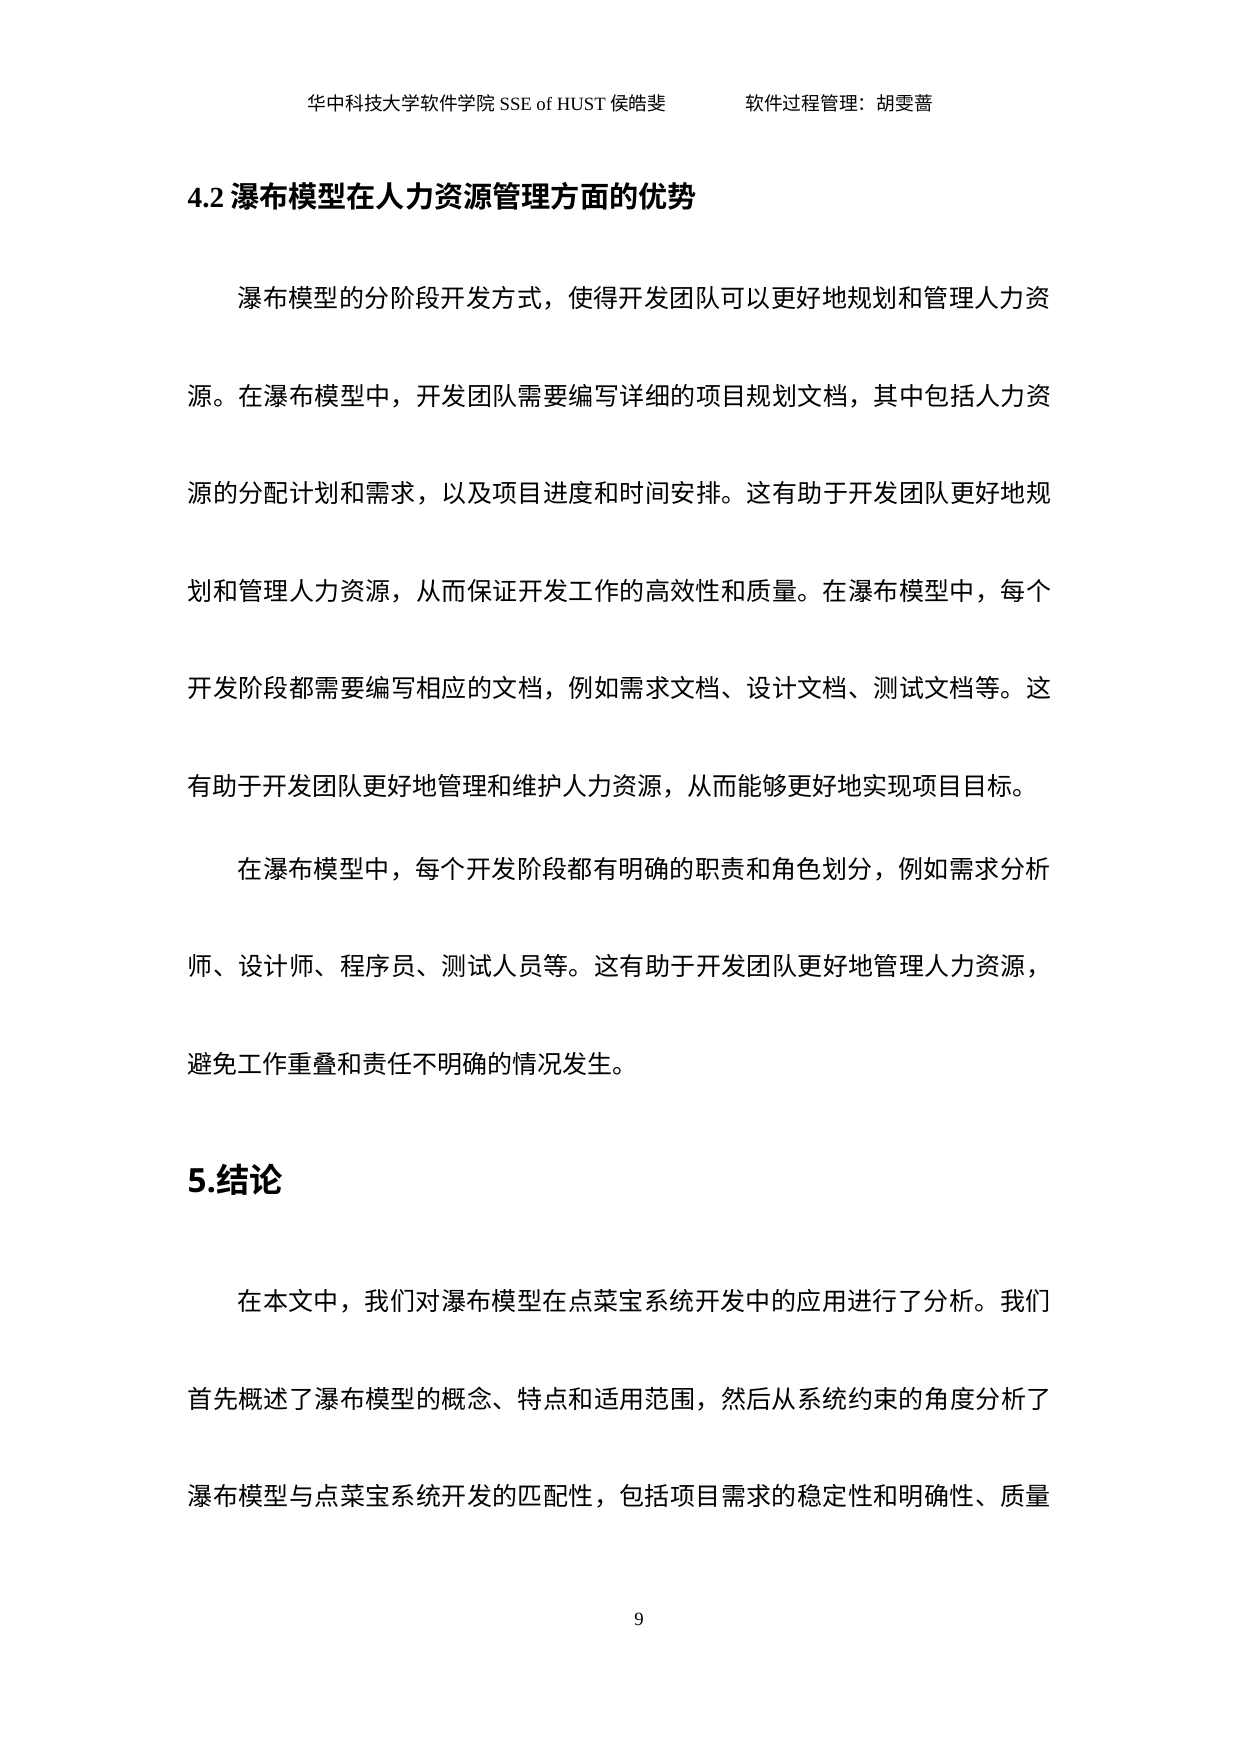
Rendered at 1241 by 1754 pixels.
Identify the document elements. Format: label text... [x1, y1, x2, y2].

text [187, 1267, 1053, 1527]
subtitle 4.2瀑布模型在人力资源管理方面的优势 [187, 162, 1053, 227]
text 瀑布模型的分阶段开发方式，使得开发团队可以更好地规划和管理人力资源。在瀑布模型中，开发团队需要编写详细的项目规划文档，其中包括人力资源的分配计划和需求，以及项目进度和时间安排。这有助于开发团队更好地规划和管理人力资源，从而保证开发工作的高效性和质量。在瀑布模型中，每个开发阶段都需要编写相应的文档，例如需求文档、设计文档、测试文档等。这有助于开发团队更好地管理和维护人力资源，从而能够更好地实现项目目标。 [187, 264, 1053, 817]
subtitle 5.结论 [187, 1146, 1053, 1211]
text 在瀑布模型中，每个开发阶段都有明确的职责和角色划分，例如需求分析师、设计师、程序员、测试人员等。这有助于开发团队更好地管理人力资源，避免工作重叠和责任不明确的情况发生。 [187, 835, 1053, 1095]
